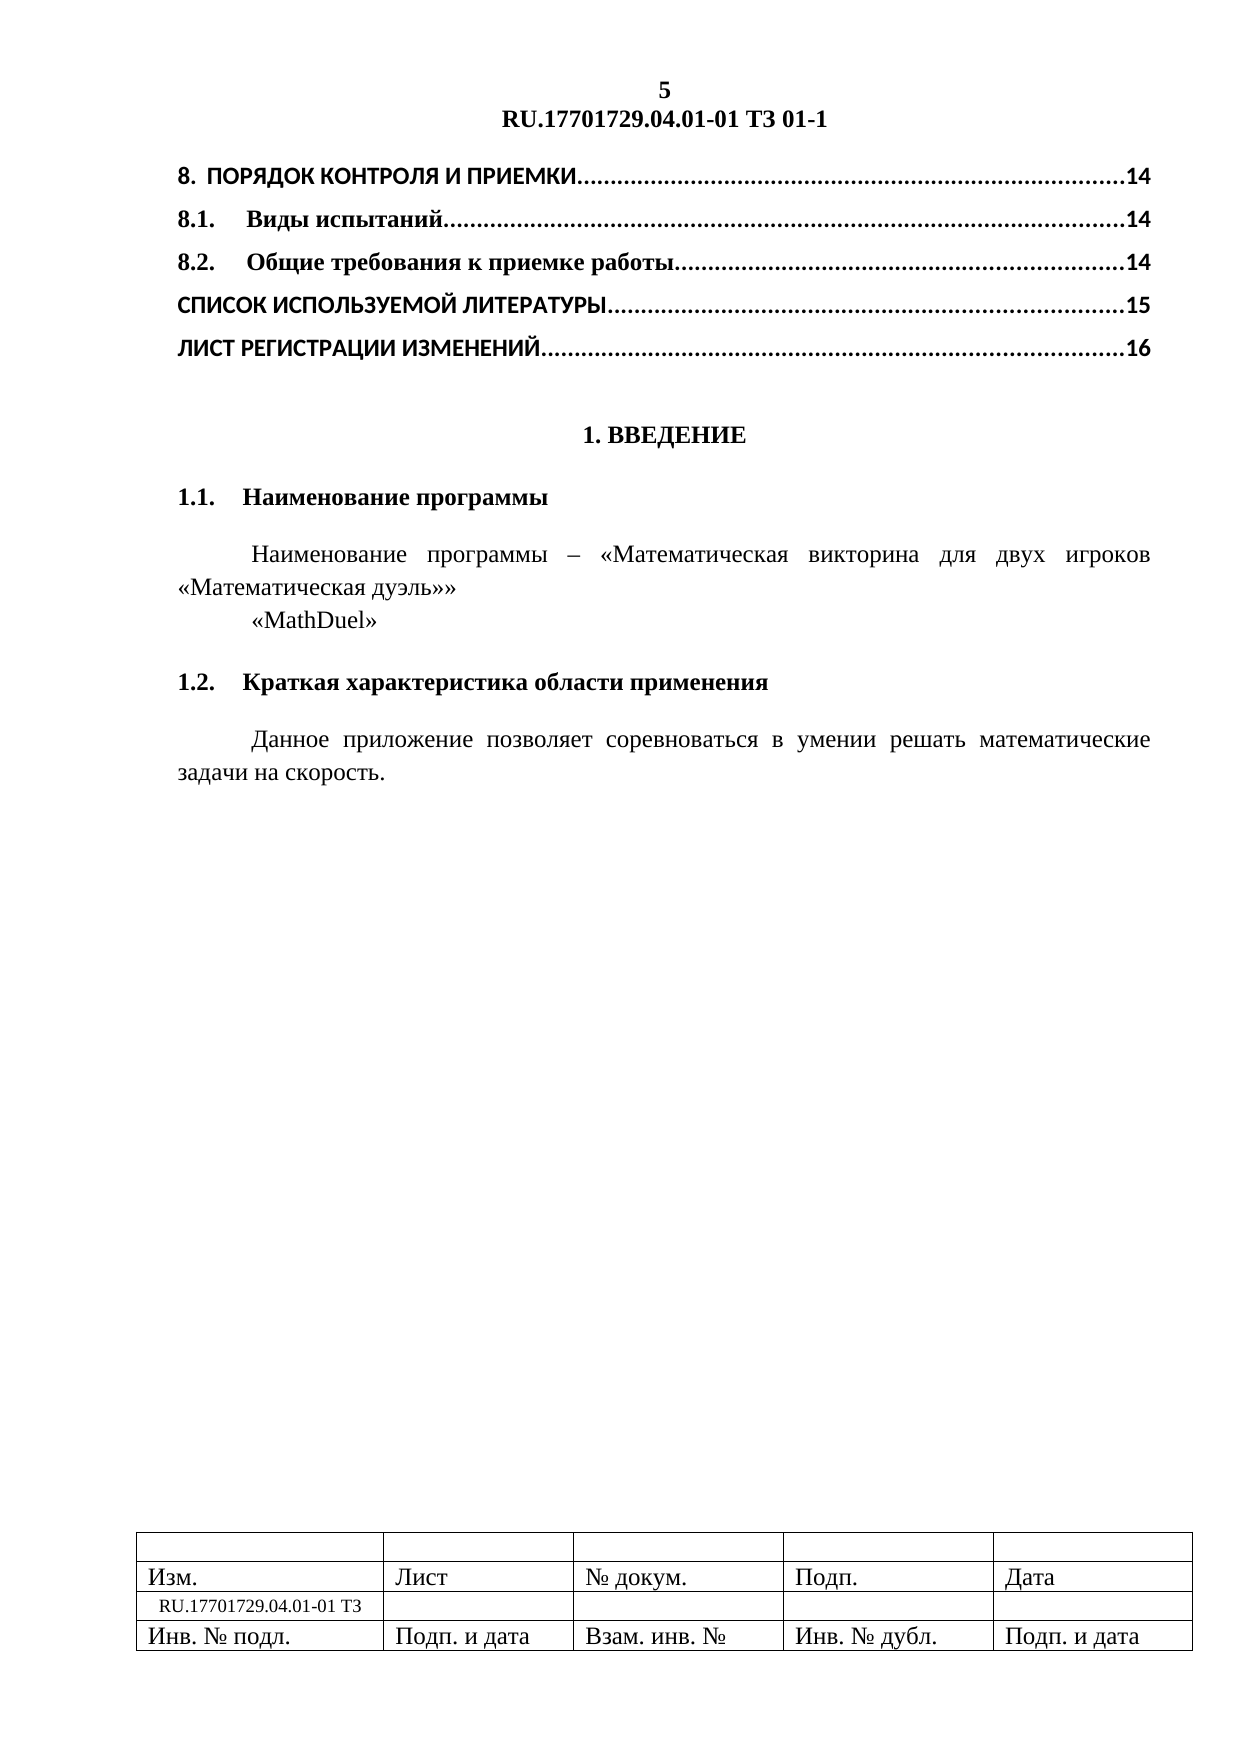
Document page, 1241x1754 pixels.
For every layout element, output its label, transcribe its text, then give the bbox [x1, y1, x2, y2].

text «MathDuel» [177, 605, 1152, 634]
text 1.1. Наименование программы [177, 482, 1154, 511]
subtitle 1. ВВЕДЕНИЕ [177, 420, 1152, 449]
text Наименование программы – «Математическая викторина для двух игроков «Математическая дуэль»» [177, 539, 1152, 601]
text 1.2. Краткая характеристика области применения [177, 667, 1154, 696]
text Данное приложение позволяет соревноваться в умении решать математические задачи на скорость. [177, 724, 1152, 786]
